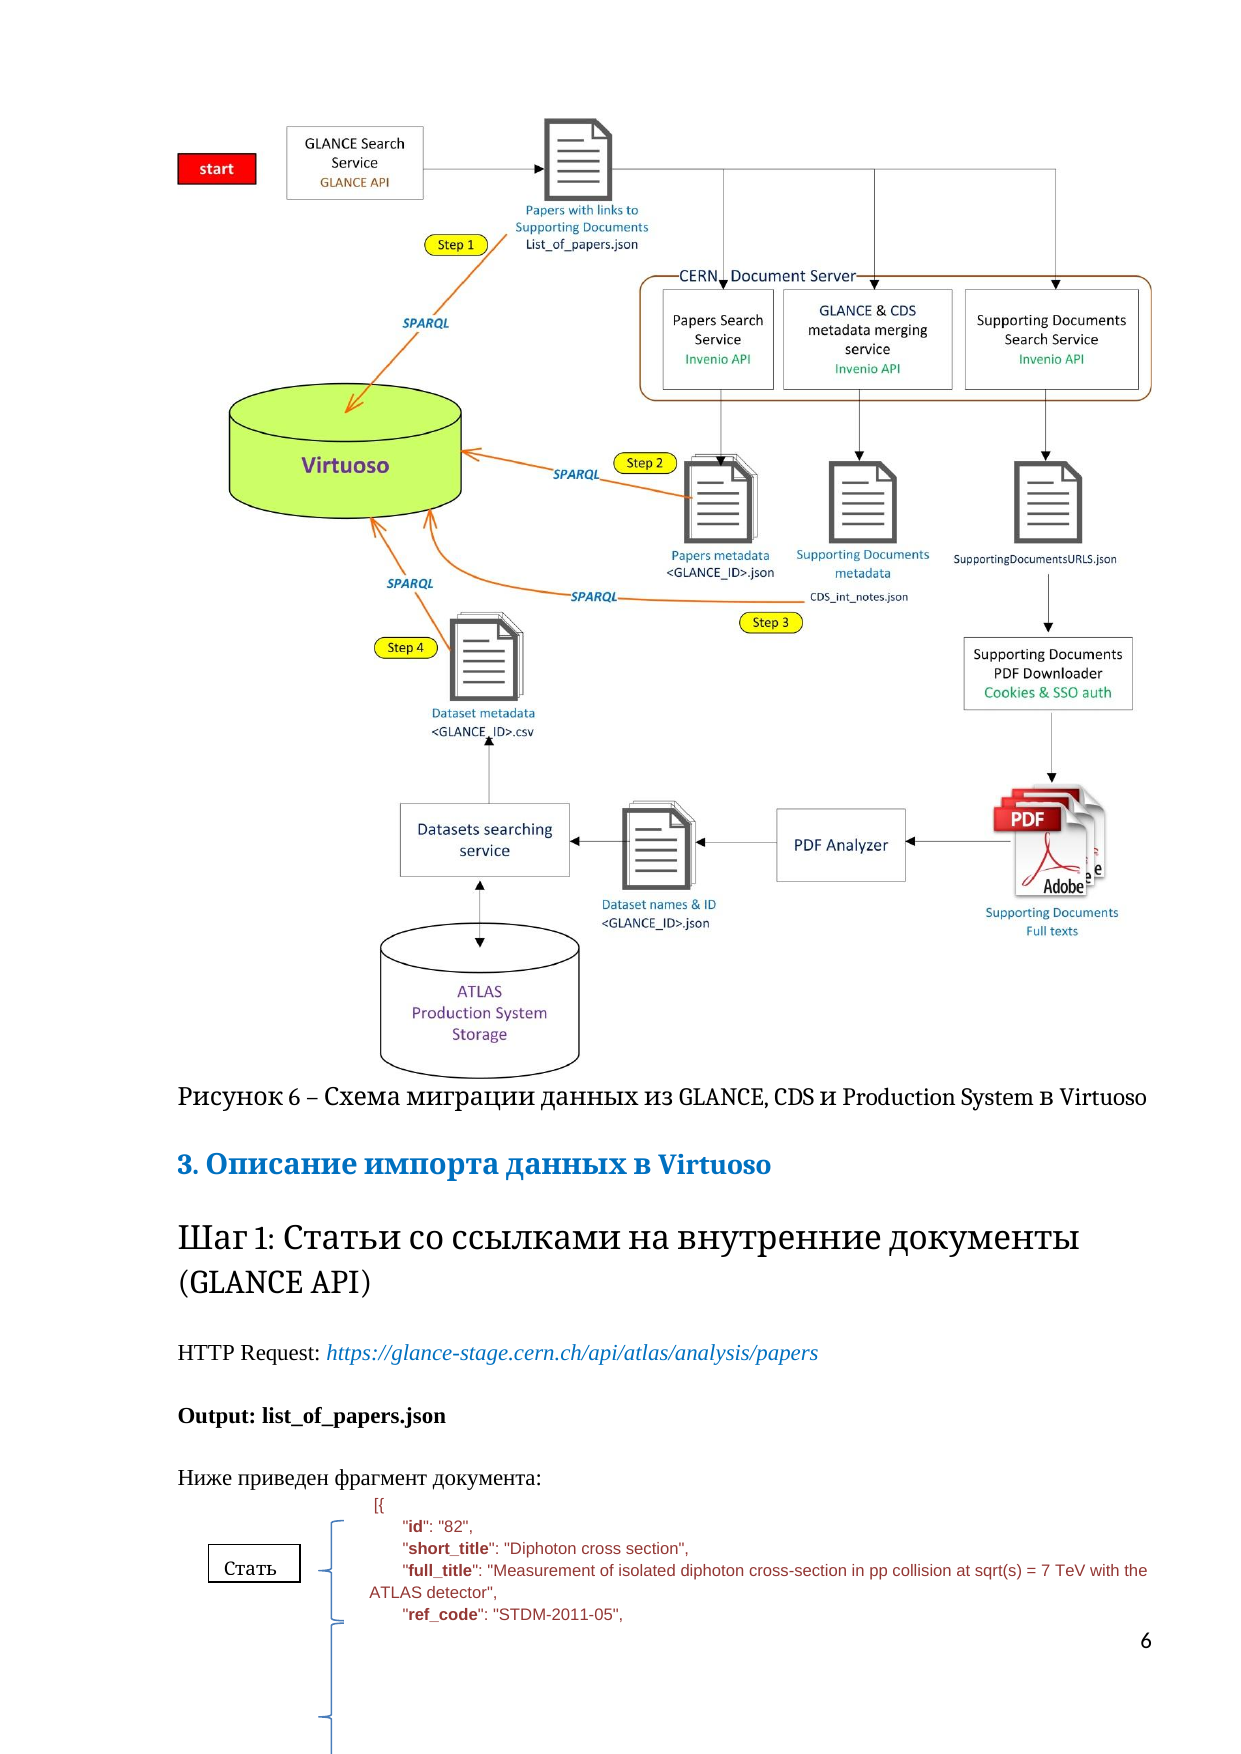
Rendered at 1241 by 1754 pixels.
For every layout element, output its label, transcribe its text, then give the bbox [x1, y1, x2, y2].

text Ниже приведен фрагмент документа: [177, 1464, 1152, 1491]
text 3. Описание импорта данных в Virtuoso [177, 1148, 1152, 1182]
text "short_title": "Diphoton cross section", [369, 1538, 1152, 1558]
text "full_title": "Measurement of isolated diphoton cross-section in pp collision at sqrt(s) = 7 TeV with the ATLAS detector", [369, 1560, 1152, 1602]
text HTTP Request: https://glance-stage.cern.ch/api/atlas/analysis/papers [177, 1339, 1152, 1366]
text [{ [369, 1494, 1152, 1514]
text Шаг 1: Статьи со ссылками на внутренние документы (GLANCE API) [177, 1219, 1152, 1302]
picture [177, 118, 1152, 1079]
text Output: list_of_papers.json [177, 1402, 1152, 1428]
text Рисунок 6 – Схема миграции данных из GLANCE, CDS и Production System в Virtuoso [177, 1083, 1152, 1112]
text "id": "82", [369, 1516, 1152, 1536]
text "ref_code": "STDM-2011-05", [369, 1604, 1152, 1623]
